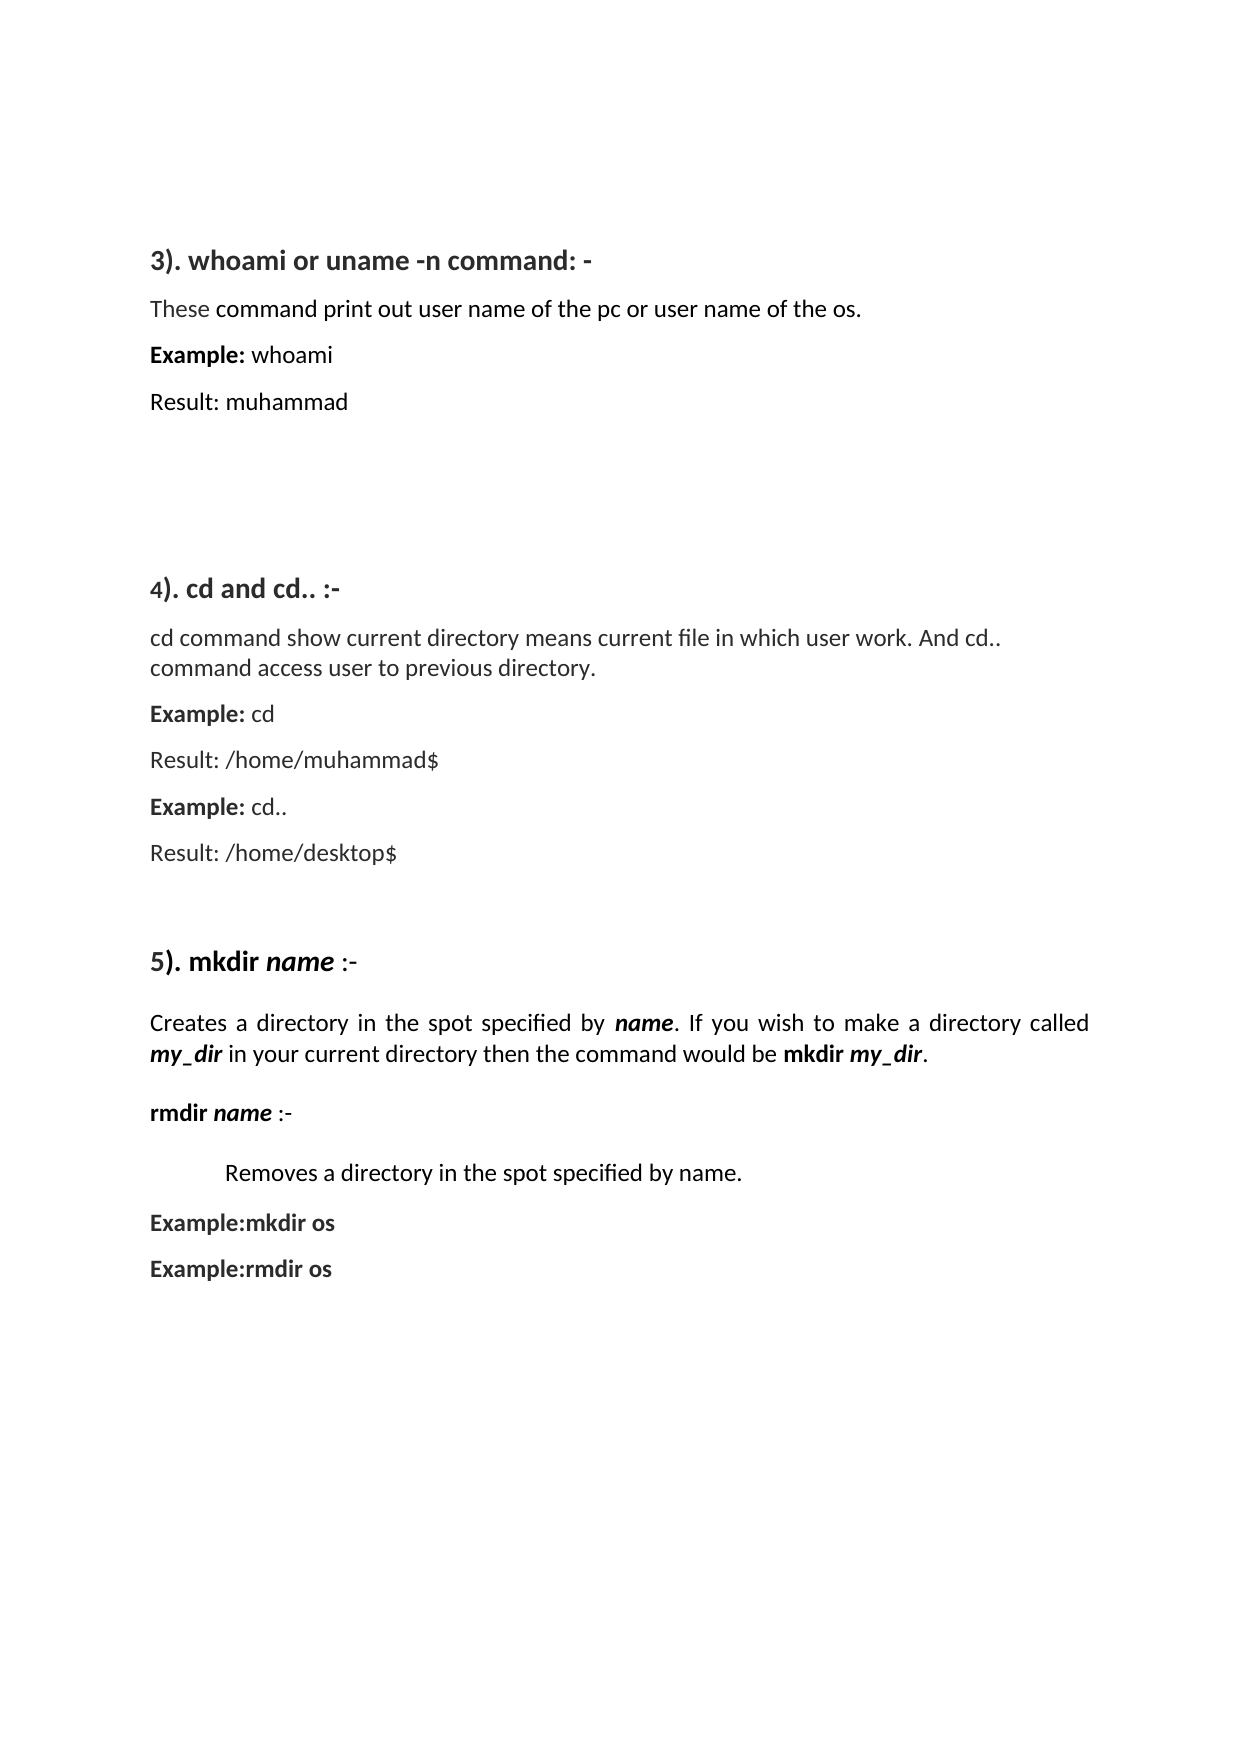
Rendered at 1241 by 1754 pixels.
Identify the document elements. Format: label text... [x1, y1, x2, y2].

text 4). cd and cd.. :- [150, 570, 1090, 606]
text 3). whoami or uname -n command: - [150, 242, 1090, 278]
text rmdir name :- [150, 1098, 1090, 1128]
text Result: /home/muhammad$ [150, 744, 1090, 775]
text cd command show current directory means current file in which user work. And cd.. command access user to previous directory. [150, 622, 1090, 683]
text Creates a directory in the spot specified by name. If you wish to make a directory called my_dir in your current directory then the command would be mkdir my_dir. [150, 1007, 1090, 1068]
text Example: cd [150, 698, 1090, 729]
text 5). mkdir name :- [150, 943, 1090, 978]
text Example:mkdir os [150, 1207, 1090, 1237]
text These command print out user name of the pc or user name of the os. [150, 293, 1090, 324]
text Example: cd.. [150, 791, 1090, 821]
text Example:rmdir os [150, 1253, 1090, 1283]
text Example: whoami [150, 340, 1090, 370]
text Result: muhammad [150, 386, 1090, 416]
text Removes a directory in the spot specified by name. [225, 1157, 1090, 1188]
text Result: /home/desktop$ [150, 837, 1090, 867]
